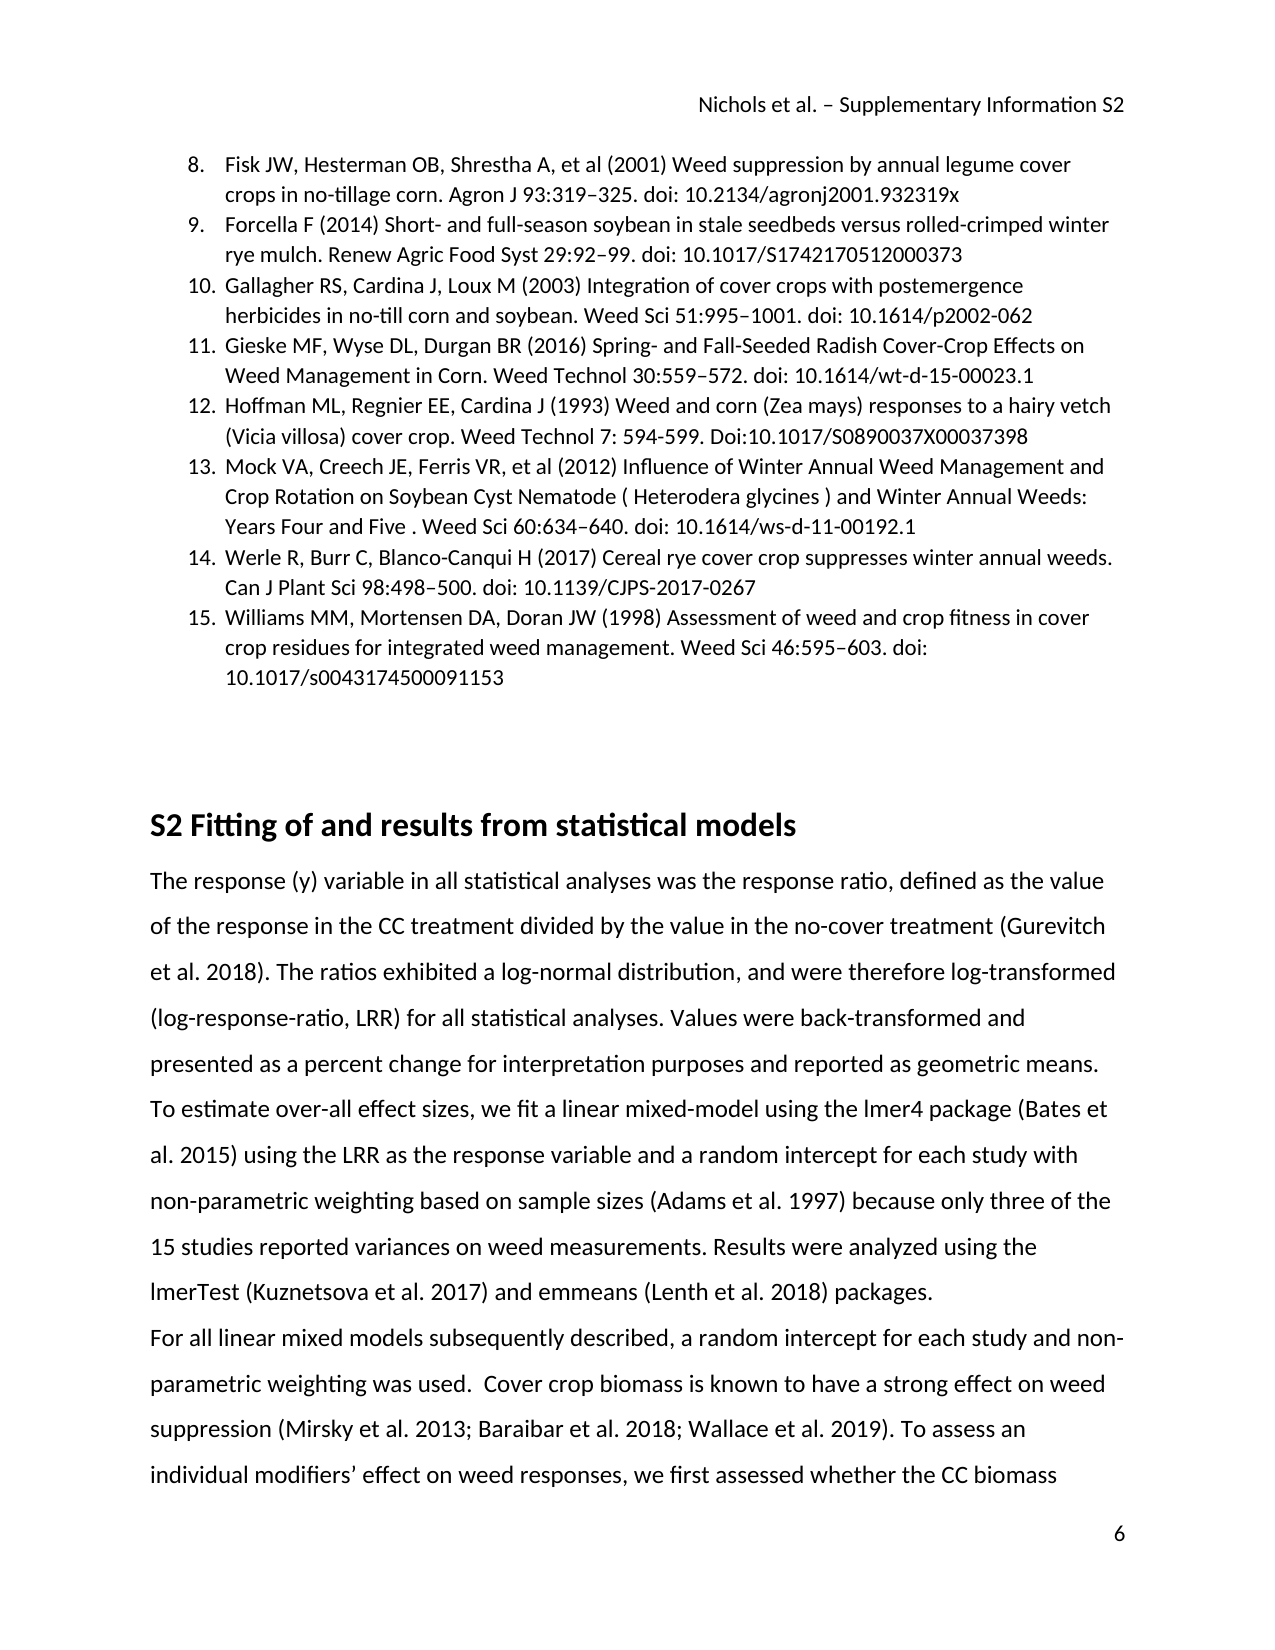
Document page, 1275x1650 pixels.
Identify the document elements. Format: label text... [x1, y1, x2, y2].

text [150, 1322, 1125, 1490]
list Gieske MF, Wyse DL, Durgan BR (2016) Spring- and Fall-Seeded Radish Cover-Crop Effects on Weed Management in Corn. Weed Technol 30:559–572. doi: 10.1614/wt-d-15-00023.1 [187, 331, 1125, 389]
list Williams MM, Mortensen DA, Doran JW (1998) Assessment of weed and crop fitness in cover crop residues for integrated weed management. Weed Sci 46:595–603. doi: 10.1017/s0043174500091153 [187, 603, 1125, 692]
list Forcella F (2014) Short- and full-season soybean in stale seedbeds versus rolled-crimped winter rye mulch. Renew Agric Food Syst 29:92–99. doi: 10.1017/S1742170512000373 [187, 210, 1125, 269]
list Fisk JW, Hesterman OB, Shrestha A, et al (2001) Weed suppression by annual legume cover crops in no-tillage corn. Agron J 93:319–325. doi: 10.2134/agronj2001.932319x [187, 150, 1125, 208]
list Hoffman ML, Regnier EE, Cardina J (1993) Weed and corn (Zea mays) responses to a hairy vetch (Vicia villosa) cover crop. Weed Technol 7: 594-599. Doi:10.1017/S0890037X00037398 [187, 392, 1125, 450]
list Mock VA, Creech JE, Ferris VR, et al (2012) Influence of Winter Annual Weed Management and Crop Rotation on Soybean Cyst Nematode ( Heterodera glycines ) and Winter Annual Weeds: Years Four and Five . Weed Sci 60:634–640. doi: 10.1614/ws-d-11-00192.1 [187, 452, 1125, 541]
list Gallagher RS, Cardina J, Loux M (2003) Integration of cover crops with postemergence herbicides in no-till corn and soybean. Weed Sci 51:995–1001. doi: 10.1614/p2002-062 [187, 271, 1125, 329]
text The response (y) variable in all statistical analyses was the response ratio, defined as the value of the response in the CC treatment divided by the value in the no-cover treatment (Gurevitch et al. 2018). The ratios exhibited a log-normal distribution, and were therefore log-transformed (log-response-ratio, LRR) for all statistical analyses. Values were back-transformed and presented as a percent change for interpretation purposes and reported as geometric means. To estimate over-all effect sizes, we fit a linear mixed-model using the lmer4 package (Bates et al. 2015) using the LRR as the response variable and a random intercept for each study with non-parametric weighting based on sample sizes (Adams et al. 1997) because only three of the 15 studies reported variances on weed measurements. Results were analyzed using the lmerTest (Kuznetsova et al. 2017) and emmeans (Lenth et al. 2018) packages. [150, 865, 1125, 1307]
list Werle R, Burr C, Blanco-Canqui H (2017) Cereal rye cover crop suppresses winter annual weeds. Can J Plant Sci 98:498–500. doi: 10.1139/CJPS-2017-0267 [187, 543, 1125, 601]
text S2 Fitting of and results from statistical models [150, 804, 1125, 845]
